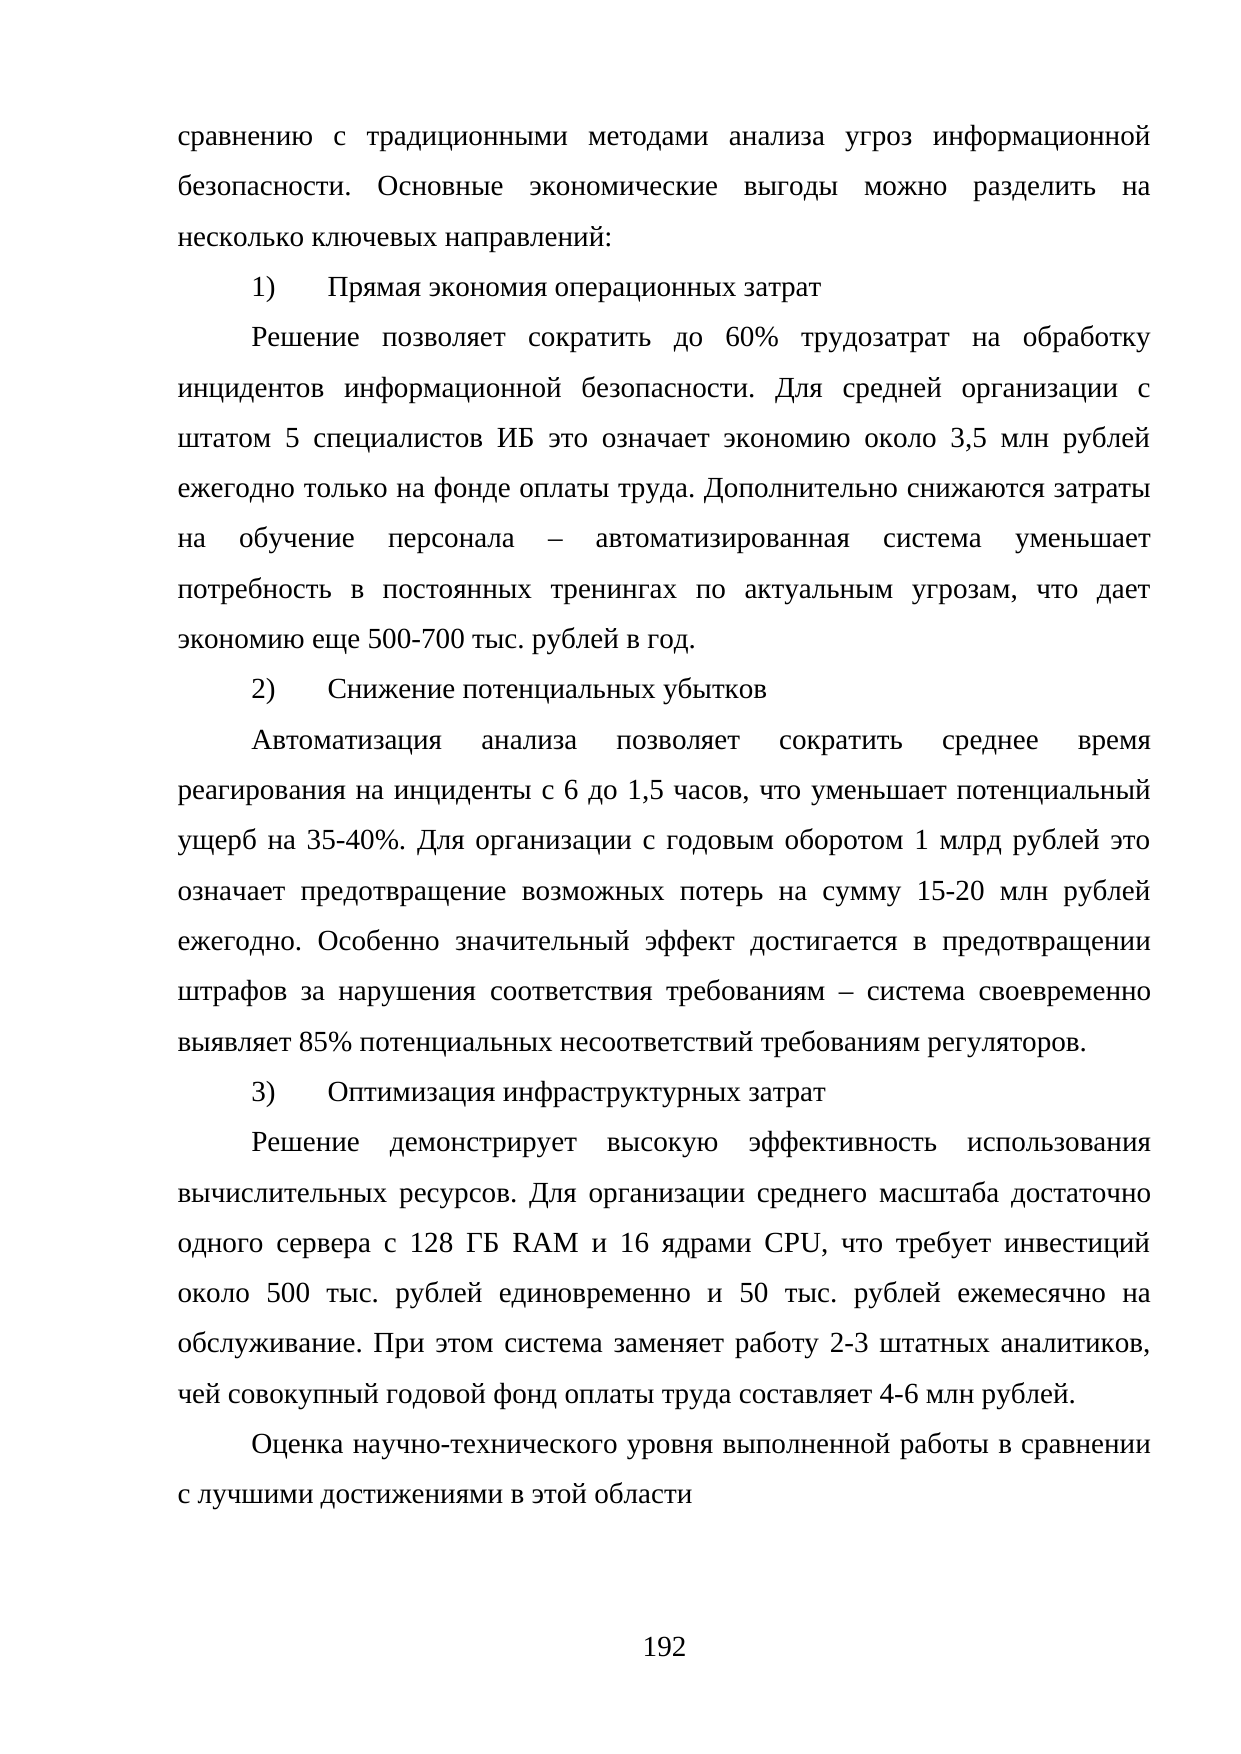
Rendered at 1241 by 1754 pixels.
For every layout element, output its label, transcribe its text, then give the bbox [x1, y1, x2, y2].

text Решение позволяет сократить до 60% трудозатрат на обработку инцидентов информационной безопасности. Для средней организации с штатом 5 специалистов ИБ это означает экономию около 3,5 млн рублей ежегодно только на фонде оплаты труда. Дополнительно снижаются затраты на обучение персонала – автоматизированная система уменьшает потребность в постоянных тренингах по актуальным угрозам, что дает экономию еще 500-700 тыс. рублей в год. [177, 319, 1152, 655]
list Снижение потенциальных убытков [177, 672, 1152, 705]
text Решение демонстрирует высокую эффективность использования вычислительных ресурсов. Для организации среднего масштаба достаточно одного сервера с 128 ГБ RAM и 16 ядрами CPU, что требует инвестиций около 500 тыс. рублей единовременно и 50 тыс. рублей ежемесячно на обслуживание. При этом система заменяет работу 2-3 штатных аналитиков, чей совокупный годовой фонд оплаты труда составляет 4-6 млн рублей. [177, 1124, 1152, 1409]
text Автоматизация анализа позволяет сократить среднее время реагирования на инциденты с 6 до 1,5 часов, что уменьшает потенциальный ущерб на 35-40%. Для организации с годовым оборотом 1 млрд рублей это означает предотвращение возможных потерь на сумму 15-20 млн рублей ежегодно. Особенно значительный эффект достигается в предотвращении штрафов за нарушения соответствия требованиям – система своевременно выявляет 85% потенциальных несоответствий требованиям регуляторов. [177, 722, 1152, 1057]
list Оптимизация инфраструктурных затрат [177, 1074, 1152, 1108]
list Прямая экономия операционных затрат [177, 269, 1152, 303]
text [177, 118, 1152, 252]
text Оценка научно-технического уровня выполненной работы в сравнении с лучшими достижениями в этой области [177, 1426, 1152, 1510]
